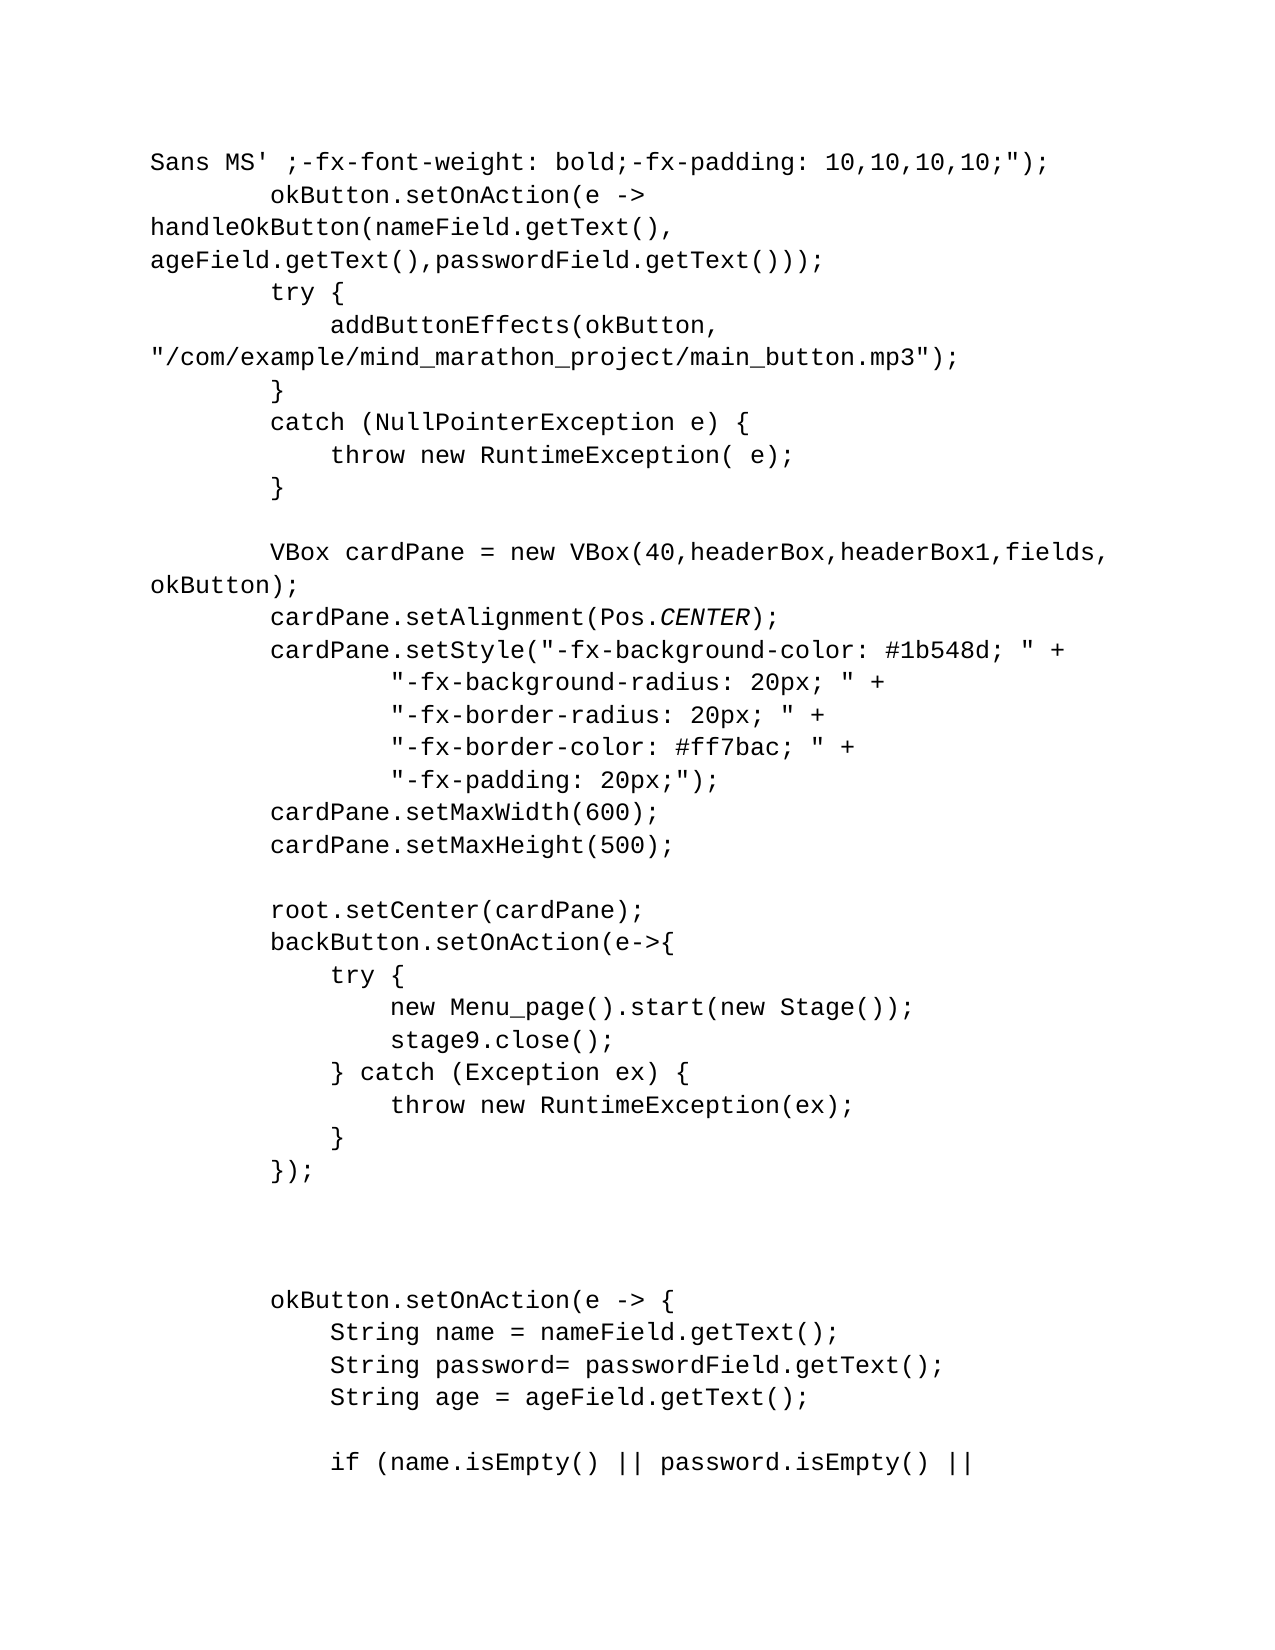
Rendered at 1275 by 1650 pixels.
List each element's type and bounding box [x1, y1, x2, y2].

text [150, 150, 1125, 1478]
